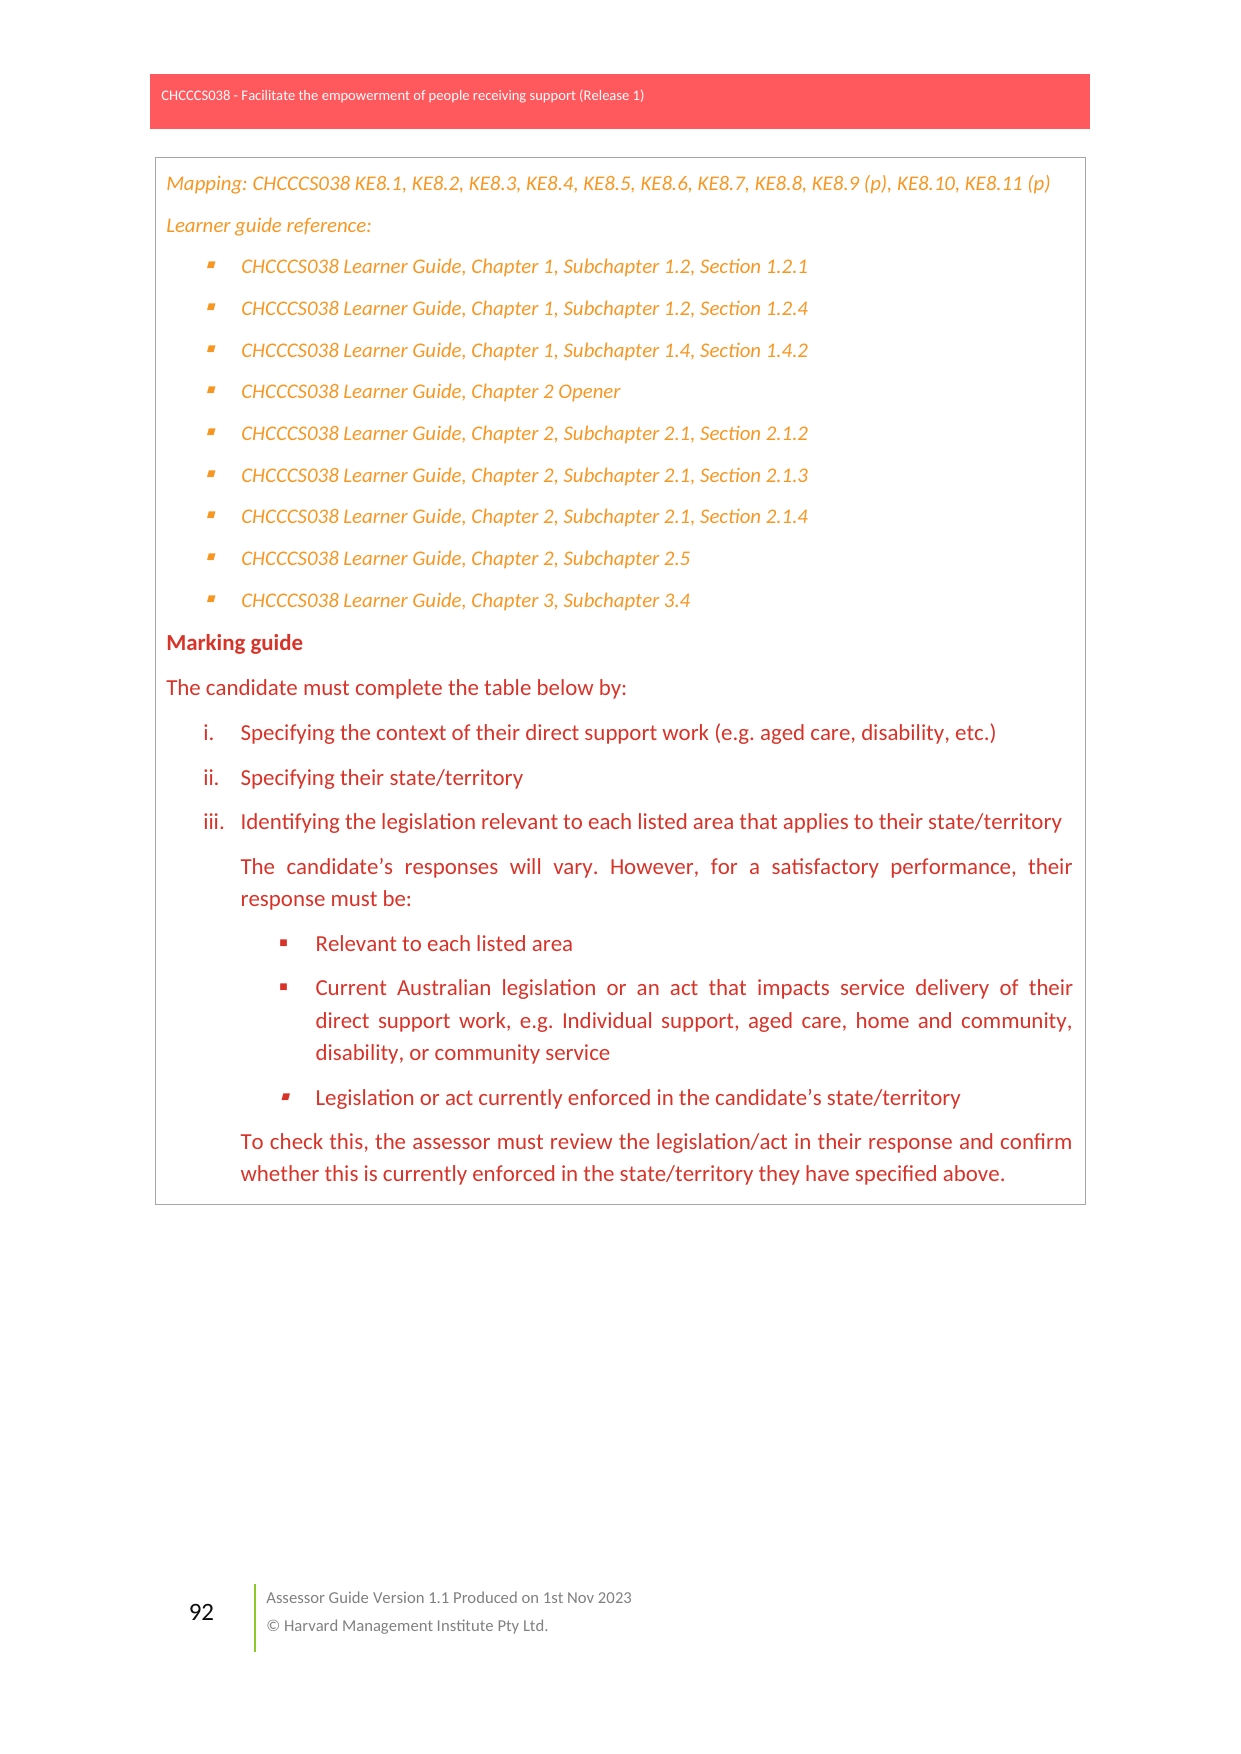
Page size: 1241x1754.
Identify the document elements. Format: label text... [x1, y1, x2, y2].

table_header Mapping: CHCCCS038 KE8.1, KE8.2, KE8.3, KE8.4, KE8.5, KE8.6, KE8.7, KE8.8, KE8.9 (p), KE8.10, KE8.11 (p) Learner guide reference: CHCCCS038 Learner Guide, Chapter 1, Subchapter 1.2, Section 1.2.1 CHCCCS038 Learner Guide, Chapter 1, Subchapter 1.2, Section 1.2.4 CHCCCS038 Learner Guide, Chapter 1, Subchapter 1.4, Section 1.4.2 CHCCCS038 Learner Guide, Chapter 2 Opener CHCCCS038 Learner Guide, Chapter 2, Subchapter 2.1, Section 2.1.2 CHCCCS038 Learner Guide, Chapter 2, Subchapter 2.1, Section 2.1.3 CHCCCS038 Learner Guide, Chapter 2, Subchapter 2.1, Section 2.1.4 CHCCCS038 Learner Guide, Chapter 2, Subchapter 2.5 CHCCCS038 Learner Guide, Chapter 3, Subchapter 3.4 Marking guide The candidate must complete the table below by: Specifying the context of their direct support work (e.g. aged care, disability, etc.) Specifying their state/territory Identifying the legislation relevant to each listed area that applies to their state/territory The candidate’s responses will vary. However, for a satisfactory performance, their response must be: Relevant to each listed area Current Australian legislation or an act that impacts service delivery of their direct support work, e.g. Individual support, aged care, home and community, disability, or community service Legislation or act currently enforced in the candidate’s state/territory To check this, the assessor must review the legislation/act in their response and confirm whether this is currently enforced in the state/territory they have specified above. [156, 158, 1085, 1204]
